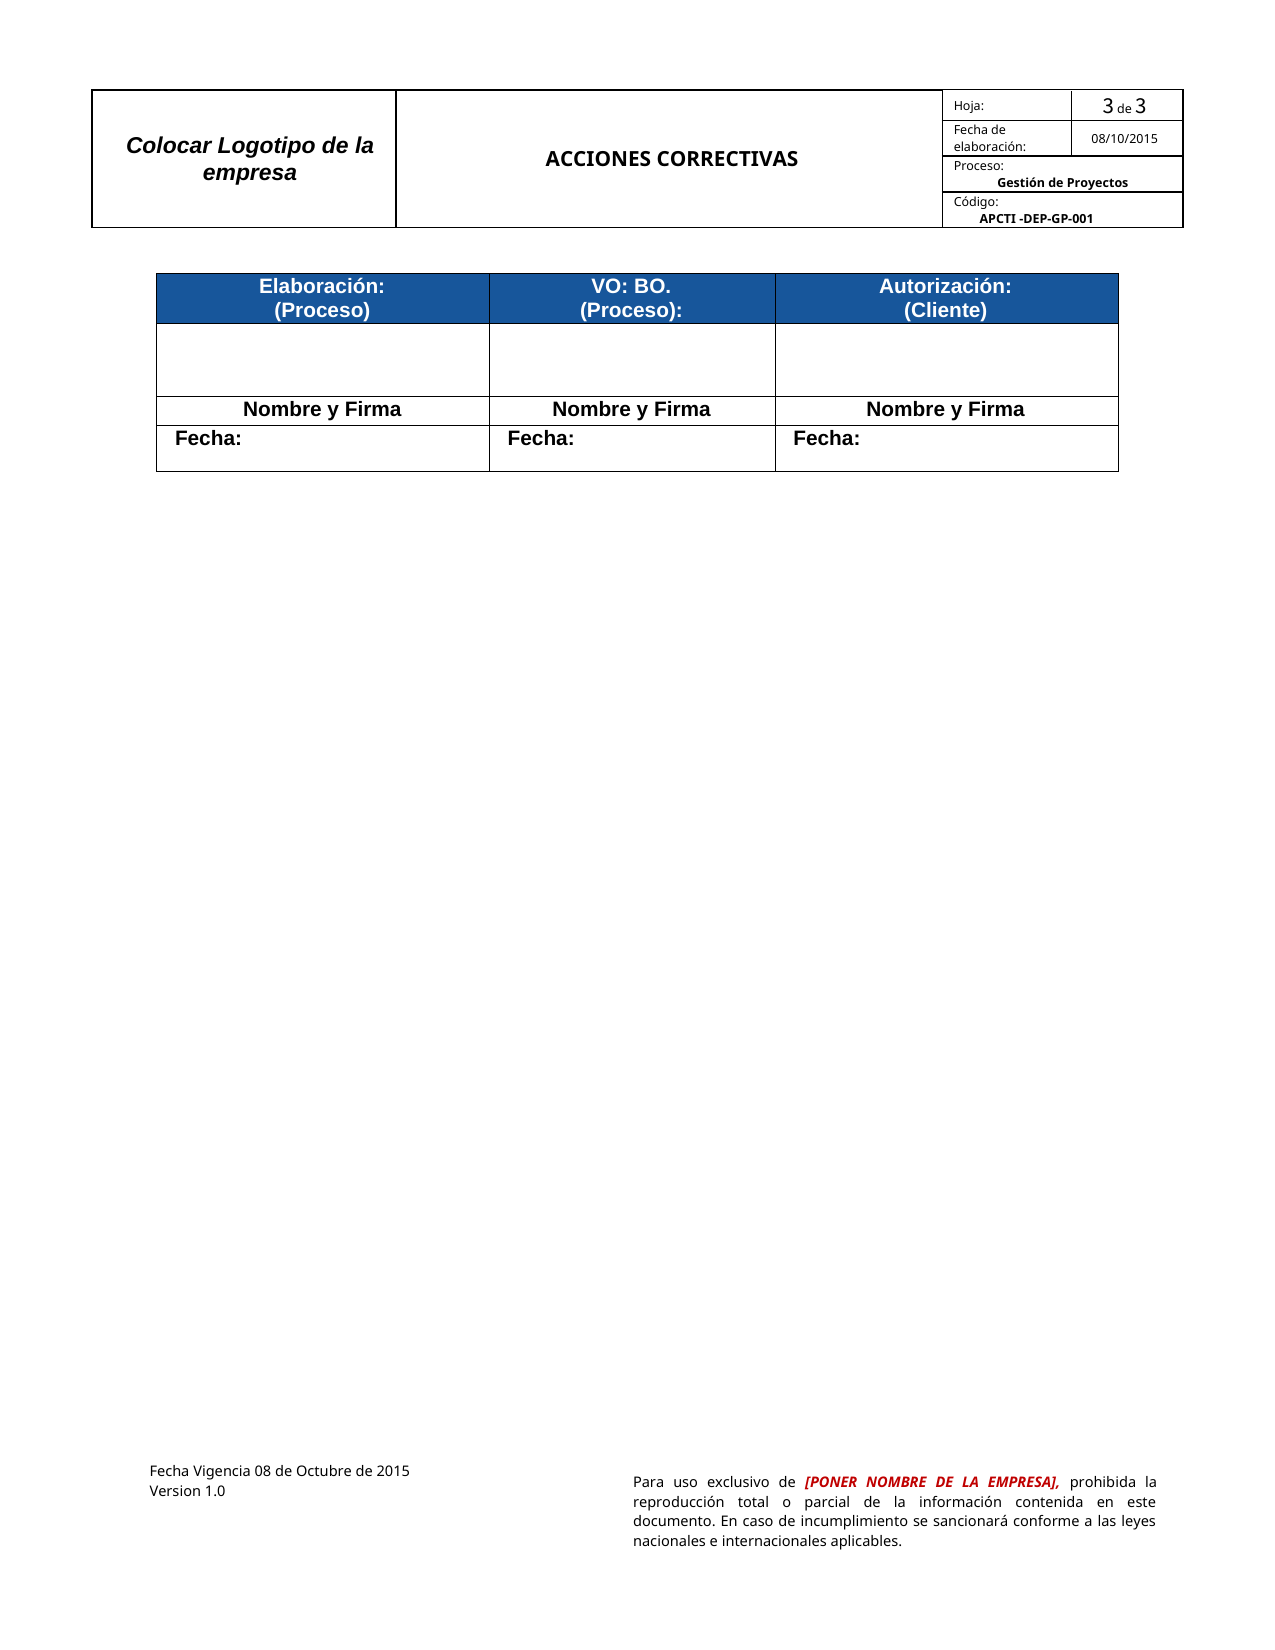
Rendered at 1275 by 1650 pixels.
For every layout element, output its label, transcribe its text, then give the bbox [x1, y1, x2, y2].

table_header Autorización: (Cliente) [776, 274, 1118, 323]
table_cell [776, 324, 1118, 396]
table_cell Fecha: [490, 426, 775, 471]
table_cell Fecha: [157, 426, 489, 471]
table_cell [490, 324, 775, 396]
table_header VO: BO. (Proceso): [490, 274, 775, 323]
table_cell [157, 324, 489, 396]
table_cell Fecha: [776, 426, 1118, 471]
table_cell Nombre y Firma [776, 397, 1118, 425]
table_cell Nombre y Firma [490, 397, 775, 425]
table_cell Nombre y Firma [157, 397, 489, 425]
table_header Elaboración: (Proceso) [157, 274, 489, 323]
